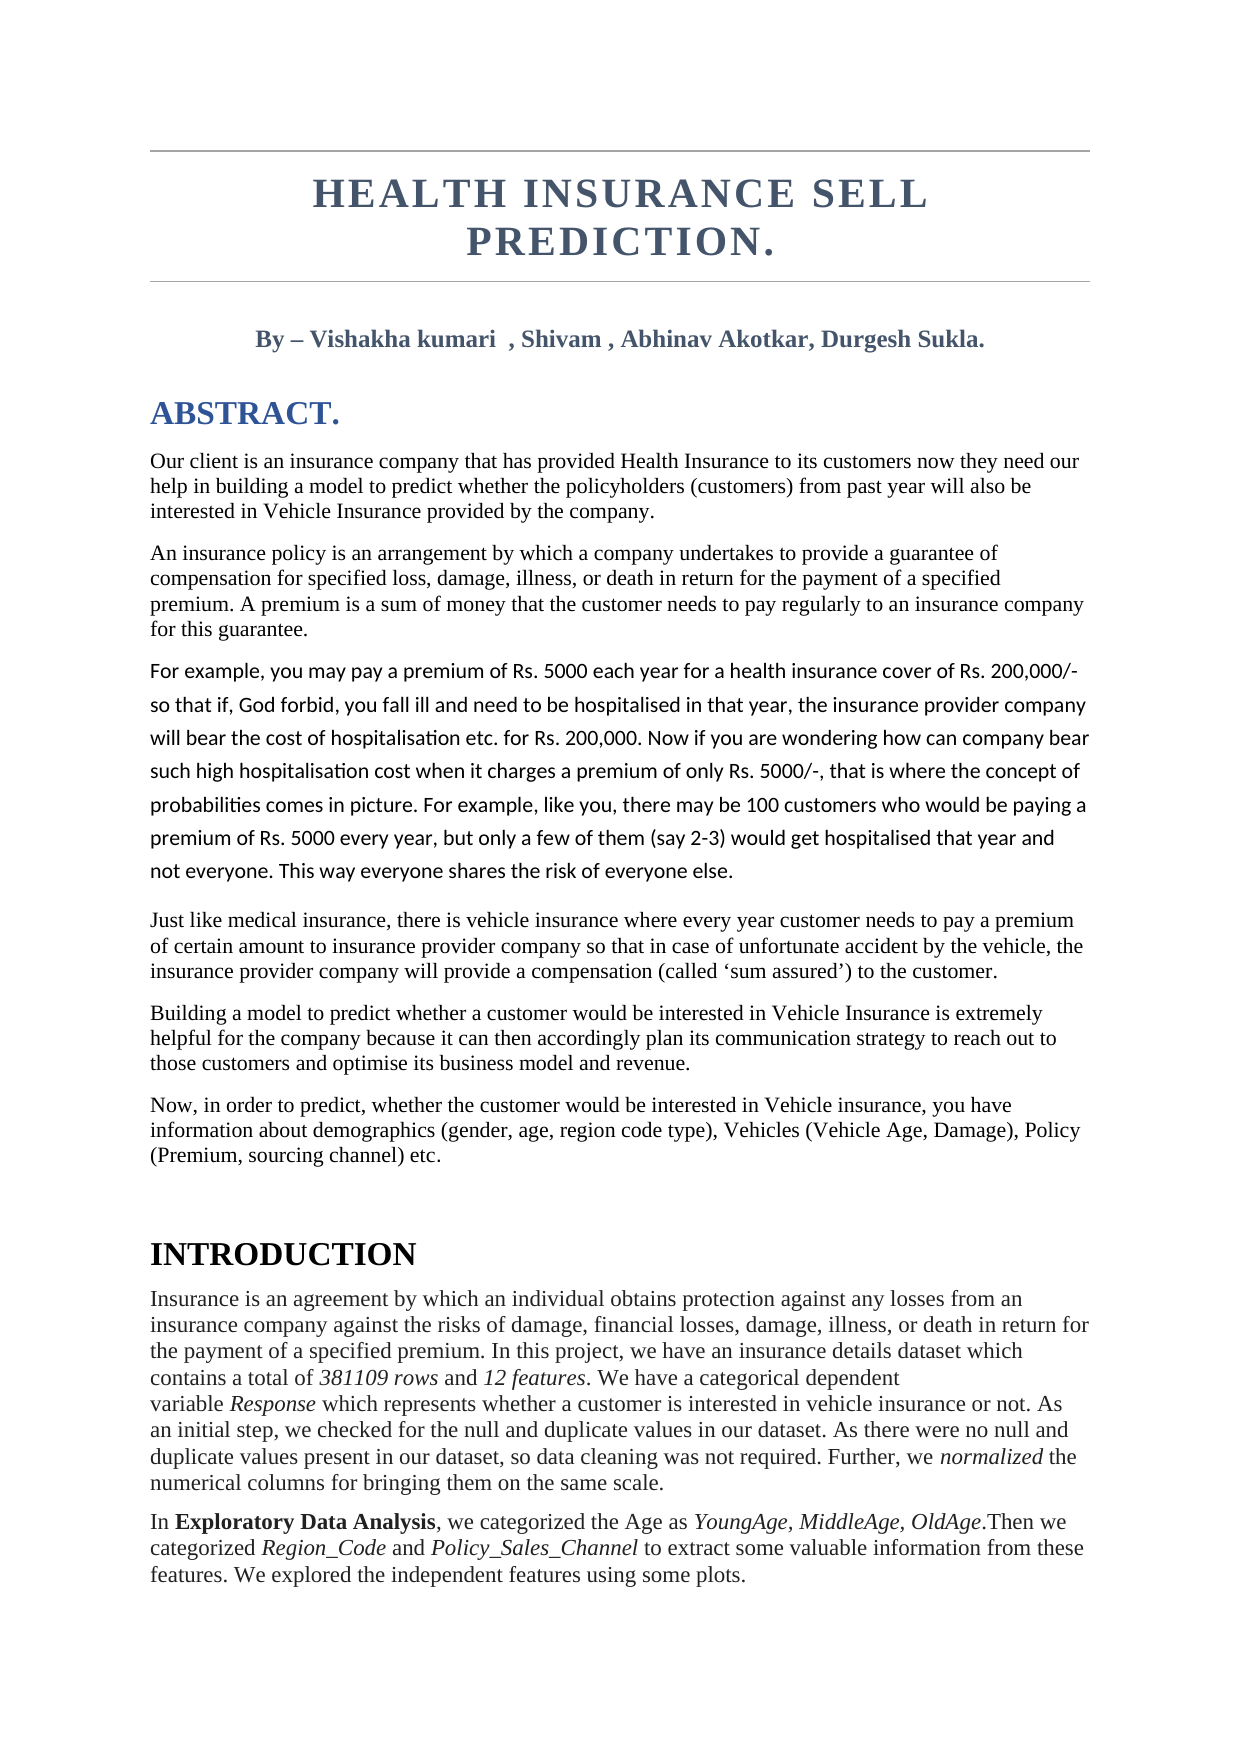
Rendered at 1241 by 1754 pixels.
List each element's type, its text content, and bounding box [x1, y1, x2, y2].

text An insurance policy is an arrangement by which a company undertakes to provide a guarantee of compensation for specified loss, damage, illness, or death in return for the payment of a specified premium. A premium is a sum of money that the customer needs to pay regularly to an insurance company for this guarantee. [150, 540, 1090, 641]
subtitle ABSTRACT. [150, 393, 1090, 432]
text Just like medical insurance, there is vehicle insurance where every year customer needs to pay a premium of certain amount to insurance provider company so that in case of unfortunate accident by the vehicle, the insurance provider company will provide a compensation (called ‘sum assured’) to the customer. [150, 907, 1090, 983]
text Our client is an insurance company that has provided Health Insurance to its customers now they need our help in building a model to predict whether the policyholders (customers) from past year will also be interested in Vehicle Insurance provided by the company. [150, 448, 1090, 524]
title Health Insurance Sell Prediction. [150, 152, 1090, 281]
subtitle INTRODUCTION [150, 1234, 1090, 1272]
subtitle By – Vishakha kumari , Shivam , Abhinav Akotkar, Durgesh Sukla. [150, 324, 1090, 353]
text For example, you may pay a premium of Rs. 5000 each year for a health insurance cover of Rs. 200,000/- so that if, God forbid, you fall ill and need to be hospitalised in that year, the insurance provider company will bear the cost of hospitalisation etc. for Rs. 200,000. Now if you are wondering how can company bear such high hospitalisation cost when it charges a premium of only Rs. 5000/-, that is where the concept of probabilities comes in picture. For example, like you, there may be 100 customers who would be paying a premium of Rs. 5000 every year, but only a few of them (say 2-3) would get hospitalised that year and not everyone. This way everyone shares the risk of everyone else. [150, 751, 1090, 884]
text For example, you may pay a premium of Rs. 5000 each year for a health insurance cover of Rs. 200,000/- so that if, God forbid, you fall ill and need to be hospitalised in that year, the insurance provider company will bear the cost of hospitalisation etc. for Rs. 200,000. Now if you are wondering how can company bear such high hospitalisation cost when it charges a premium of only Rs. 5000/-, that is where the concept of probabilities comes in picture. For example, like you, there may be 100 customers who would be paying a premium of Rs. 5000 every year, but only a few of them (say 2-3) would get hospitalised that year and not everyone. This way everyone shares the risk of everyone else. [150, 657, 1090, 724]
text Insurance is an agreement by which an individual obtains protection against any losses from an insurance company against the risks of damage, financial losses, damage, illness, or death in return for the payment of a specified premium. In this project, we have an insurance details dataset which contains a total of 381109 rows and 12 features. We have a categorical dependent variable Response which represents whether a customer is interested in vehicle insurance or not. As an initial step, we checked for the null and duplicate values in our dataset. As there were no null and duplicate values present in our dataset, so data cleaning was not required. Further, we normalized the numerical columns for bringing them on the same scale. [150, 1284, 1090, 1495]
text Building a model to predict whether a customer would be interested in Vehicle Insurance is extremely helpful for the company because it can then accordingly plan its communication strategy to reach out to those customers and optimise its business model and revenue. [150, 999, 1090, 1075]
text Now, in order to predict, whether the customer would be interested in Vehicle insurance, you have information about demographics (gender, age, region code type), Vehicles (Vehicle Age, Damage), Policy (Premium, sourcing channel) etc. [150, 1092, 1090, 1167]
text In Exploratory Data Analysis, we categorized the Age as YoungAge, MiddleAge, OldAge.Then we categorized Region_Code and Policy_Sales_Channel to extract some valuable information from these features. We explored the independent features using some plots. [150, 1508, 1090, 1587]
